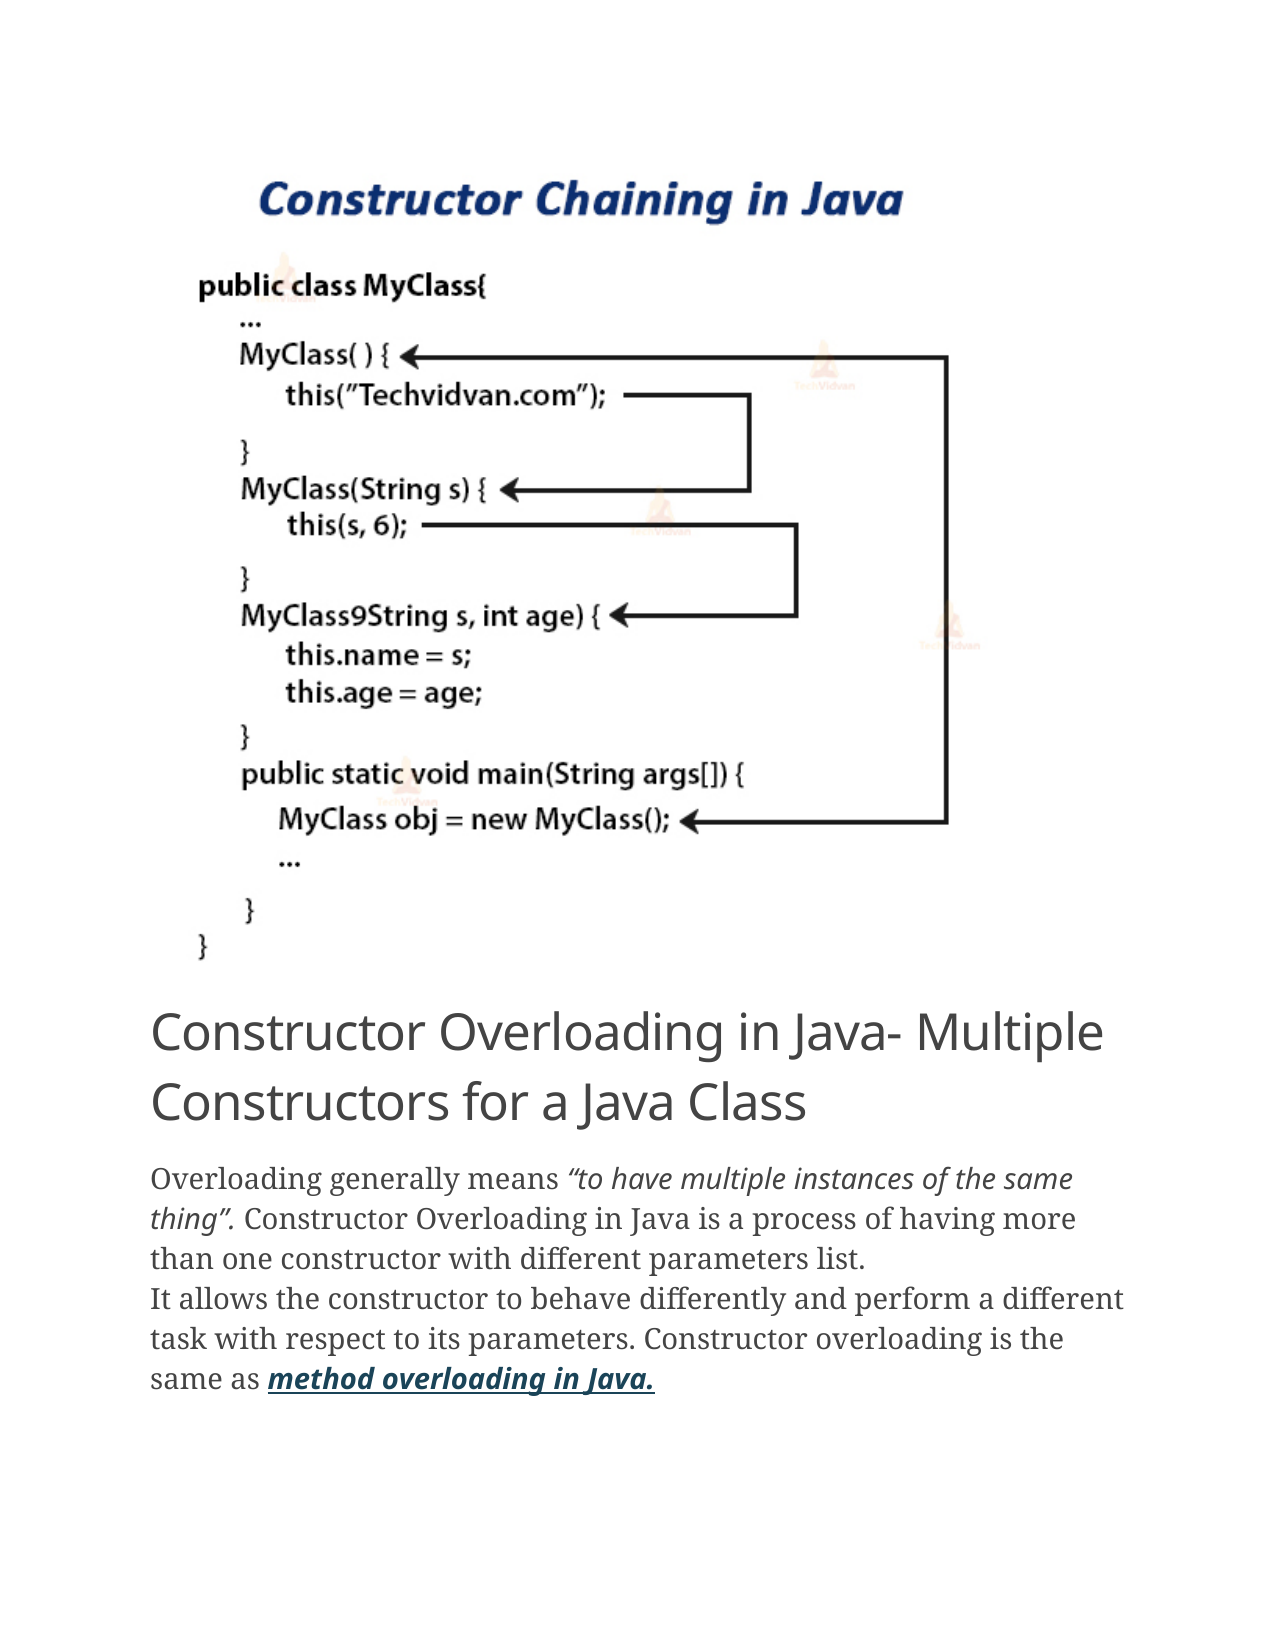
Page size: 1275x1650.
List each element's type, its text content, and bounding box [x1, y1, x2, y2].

picture [150, 150, 1013, 997]
text Overloading generally means “to have multiple instances of the same thing”. Constructor Overloading in Java is a process of having more than one constructor with different parameters list. [150, 1158, 1125, 1278]
text It allows the constructor to behave differently and perform a different task with respect to its parameters. Constructor overloading is the same as method overloading in Java. [150, 1278, 1125, 1398]
text Constructor Overloading in Java- Multiple Constructors for a Java Class [150, 996, 1125, 1135]
